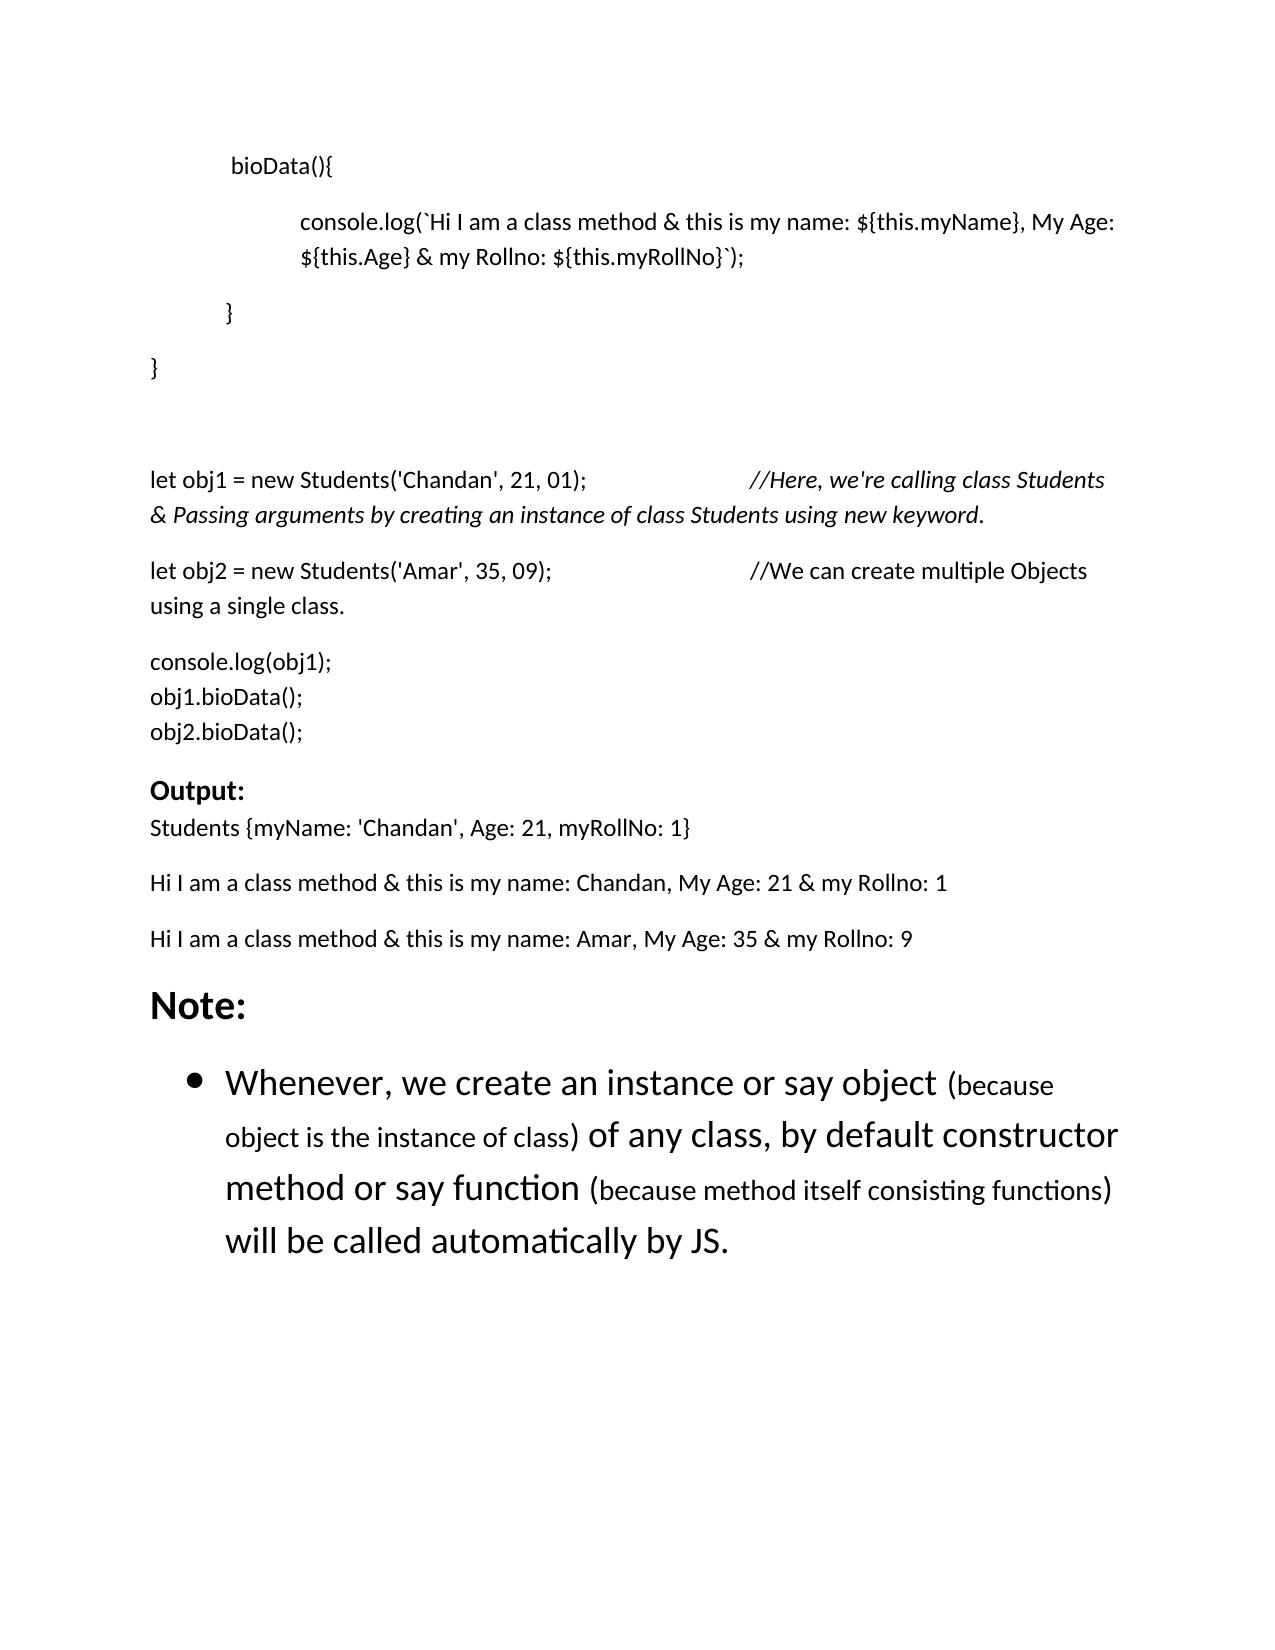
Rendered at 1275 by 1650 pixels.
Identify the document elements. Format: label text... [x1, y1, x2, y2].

text console.log(`Hi I am a class method & this is my name: ${this.myName}, My Age: ${this.Age} & my Rollno: ${this.myRollNo}`); [300, 206, 1125, 271]
text Output: Students {myName: 'Chandan', Age: 21, myRollNo: 1} [150, 772, 1125, 842]
text bioData(){ [150, 150, 1125, 181]
text } [150, 352, 1125, 383]
text } [150, 297, 1125, 327]
text let obj2 = new Students('Amar', 35, 09); //We can create multiple Objects using a single class. [150, 555, 1125, 621]
text Hi I am a class method & this is my name: Amar, My Age: 35 & my Rollno: 9 [150, 923, 1125, 954]
text let obj1 = new Students('Chandan', 21, 01); //Here, we're calling class Students & Passing arguments by creating an instance of class Students using new keyword. [150, 464, 1125, 530]
text Note: [150, 979, 1125, 1030]
text Hi I am a class method & this is my name: Chandan, My Age: 21 & my Rollno: 1 [150, 868, 1125, 898]
text console.log(obj1); obj1.bioData(); obj2.bioData(); [150, 646, 1125, 746]
list Whenever, we create an instance or say object (because object is the instance of class) of any class, by default constructor method or say function (because method itself consisting functions) will be called automatically by JS. [187, 1058, 1125, 1262]
